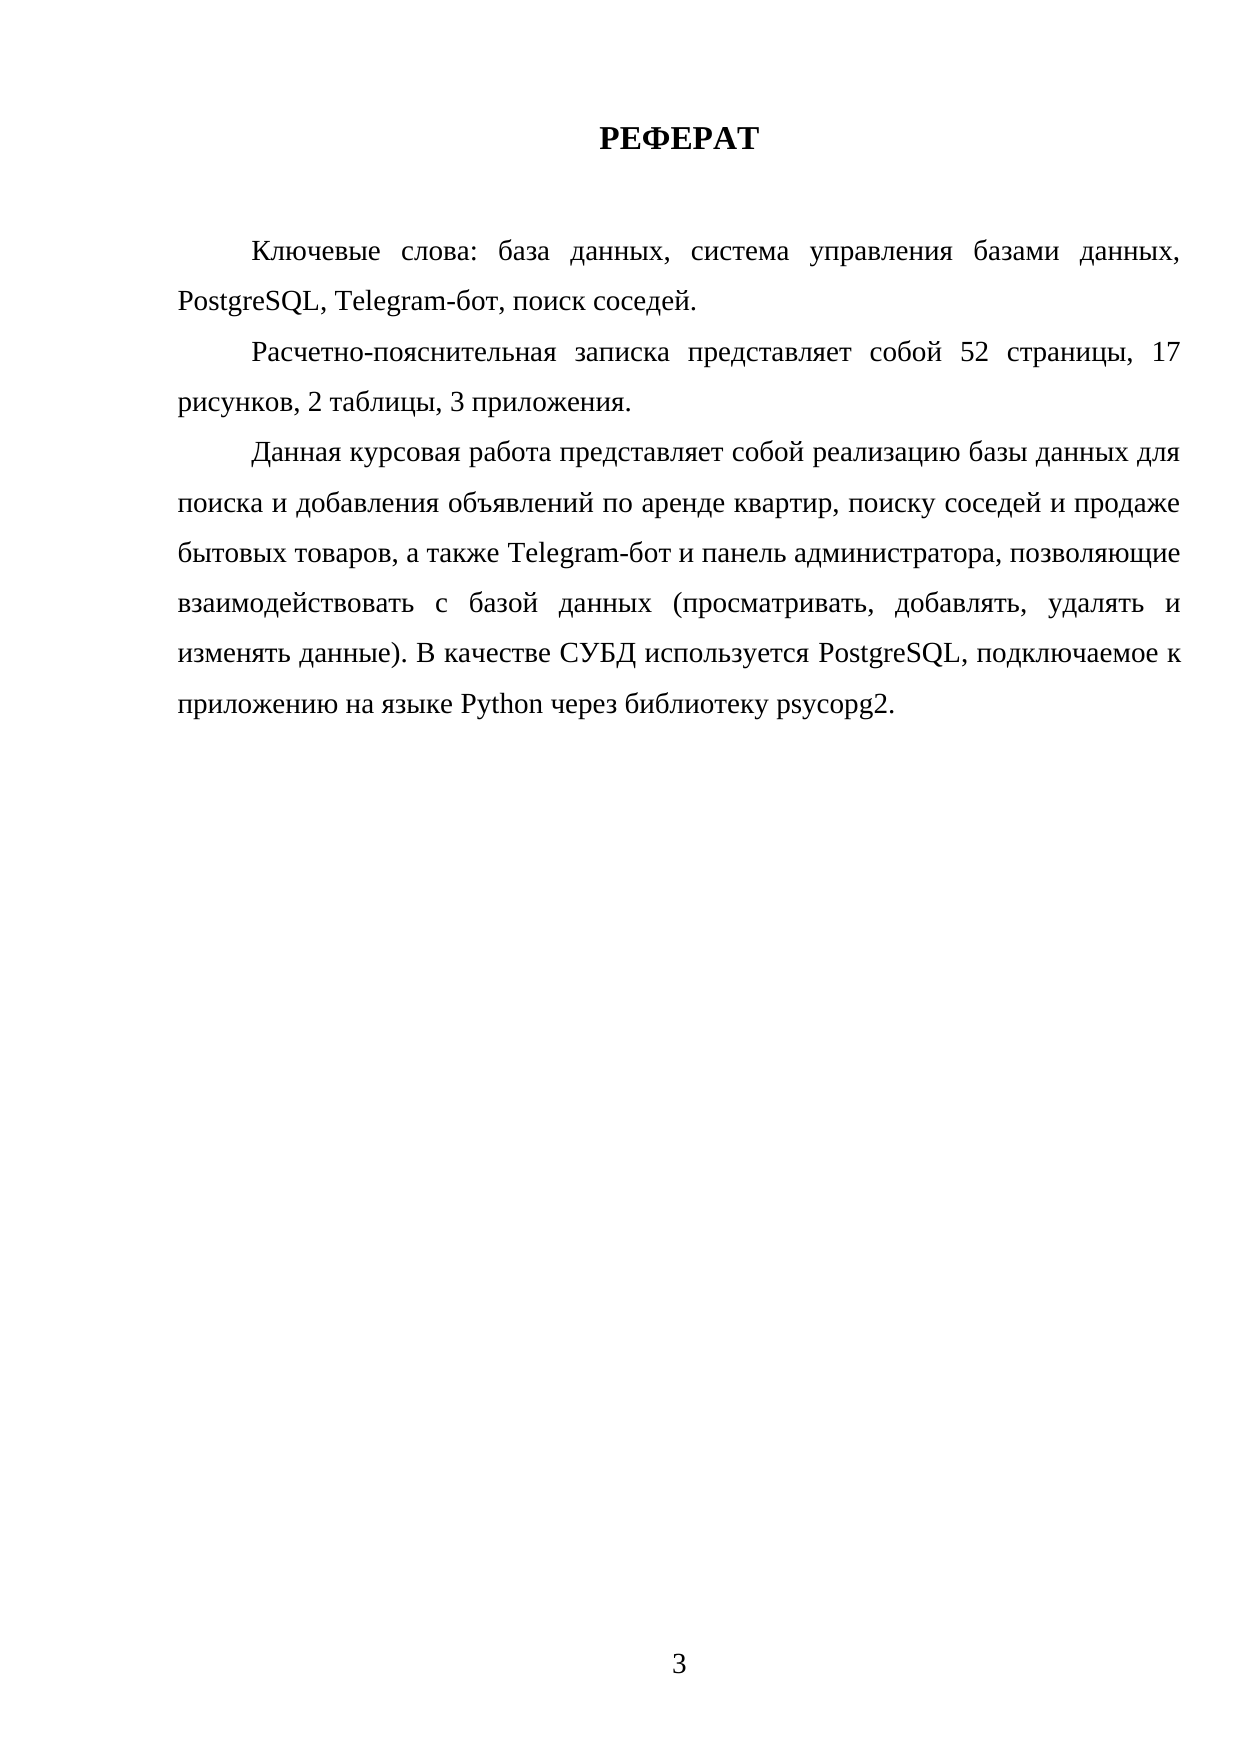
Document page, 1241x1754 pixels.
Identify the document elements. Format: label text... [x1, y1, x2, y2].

text Расчетно-пояснительная записка представляет собой 52 страницы, 17 рисунков, 2 таблицы, 3 приложения. [177, 334, 1181, 418]
text РЕФЕРАТ [177, 118, 1181, 156]
text Ключевые слова: база данных, система управления базами данных, PostgreSQL, Telegram-бот, поиск соседей. [177, 233, 1181, 317]
text Данная курсовая работа представляет собой реализацию базы данных для поиска и добавления объявлений по аренде квартир, поиску соседей и продаже бытовых товаров, а также Telegram-бот и панель администратора, позволяющие взаимодействовать с базой данных (просматривать, добавлять, удалять и изменять данные). В качестве СУБД используется PostgreSQL, подключаемое к приложению на языке Python через библиотеку psycopg2. [177, 434, 1181, 719]
